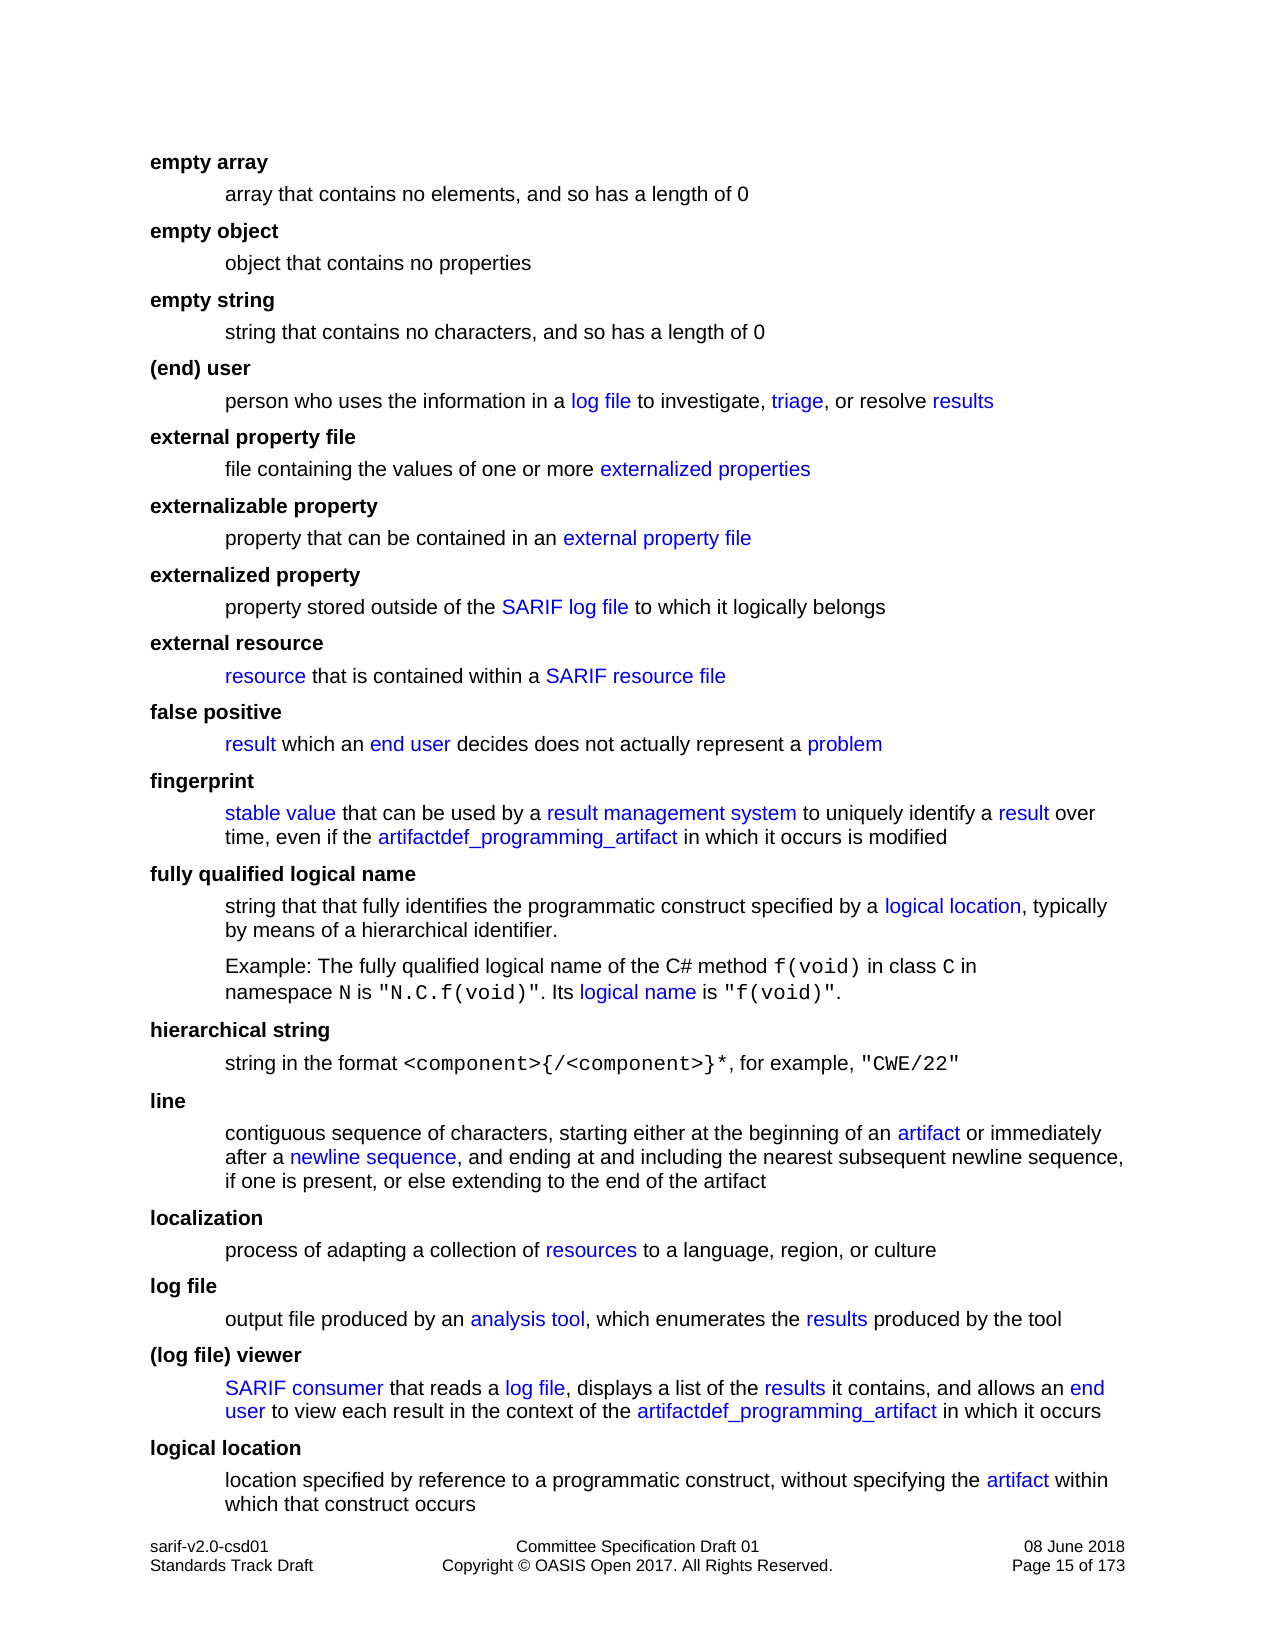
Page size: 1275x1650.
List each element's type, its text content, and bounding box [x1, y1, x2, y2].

text empty string [150, 287, 825, 311]
text external resource [150, 631, 825, 655]
text empty array [150, 150, 825, 174]
text (end) user [150, 356, 825, 380]
text localization [150, 1206, 825, 1229]
text log file [150, 1274, 825, 1298]
text string that that fully identifies the programmatic construct specified by a logical location, typically by means of a hierarchical identifier. [225, 894, 1125, 942]
text externalizable property [150, 494, 825, 518]
text object that contains no properties [225, 251, 1125, 275]
text property stored outside of the SARIF log file to which it logically belongs [225, 595, 1125, 619]
text stable value that can be used by a result management system to uniquely identify a result over time, even if the artifactdef_programming_artifact in which it occurs is modified [225, 801, 1125, 849]
text array that contains no elements, and so has a length of 0 [225, 182, 1125, 206]
text file containing the values of one or more externalized properties [225, 457, 1125, 481]
text property that can be contained in an external property file [225, 526, 1125, 550]
text person who uses the information in a log file to investigate, triage, or resolve results [225, 388, 1125, 412]
text result which an end user decides does not actually represent a problem [225, 732, 1125, 756]
text Example: The fully qualified logical name of the C# method f(void) in class C in namespace N is "N.C.f(void)". Its logical name is "f(void)". [225, 954, 1050, 1006]
text fully qualified logical name [150, 861, 825, 885]
text externalized property [150, 562, 825, 586]
text string that contains no characters, and so has a length of 0 [225, 320, 1125, 344]
text location specified by reference to a programmatic construct, without specifying the artifact within which that construct occurs [225, 1468, 1125, 1516]
text (log file) viewer [150, 1343, 825, 1367]
text fingerprint [150, 769, 825, 793]
text line [150, 1089, 825, 1113]
text string in the format <component>{/<component>}*, for example, "CWE/22" [225, 1051, 1125, 1076]
text contiguous sequence of characters, starting either at the beginning of an artifact or immediately after a newline sequence, and ending at and including the nearest subsequent newline sequence, if one is present, or else extending to the end of the artifact [225, 1121, 1125, 1193]
text process of adapting a collection of resources to a language, region, or culture [225, 1238, 1125, 1262]
text external property file [150, 425, 825, 449]
text output file produced by an analysis tool, which enumerates the results produced by the tool [225, 1307, 1125, 1331]
text empty object [150, 219, 825, 243]
text false positive [150, 700, 825, 724]
text hierarchical string [150, 1018, 825, 1042]
text logical location [150, 1436, 825, 1460]
text resource that is contained within a SARIF resource file [225, 663, 1125, 687]
